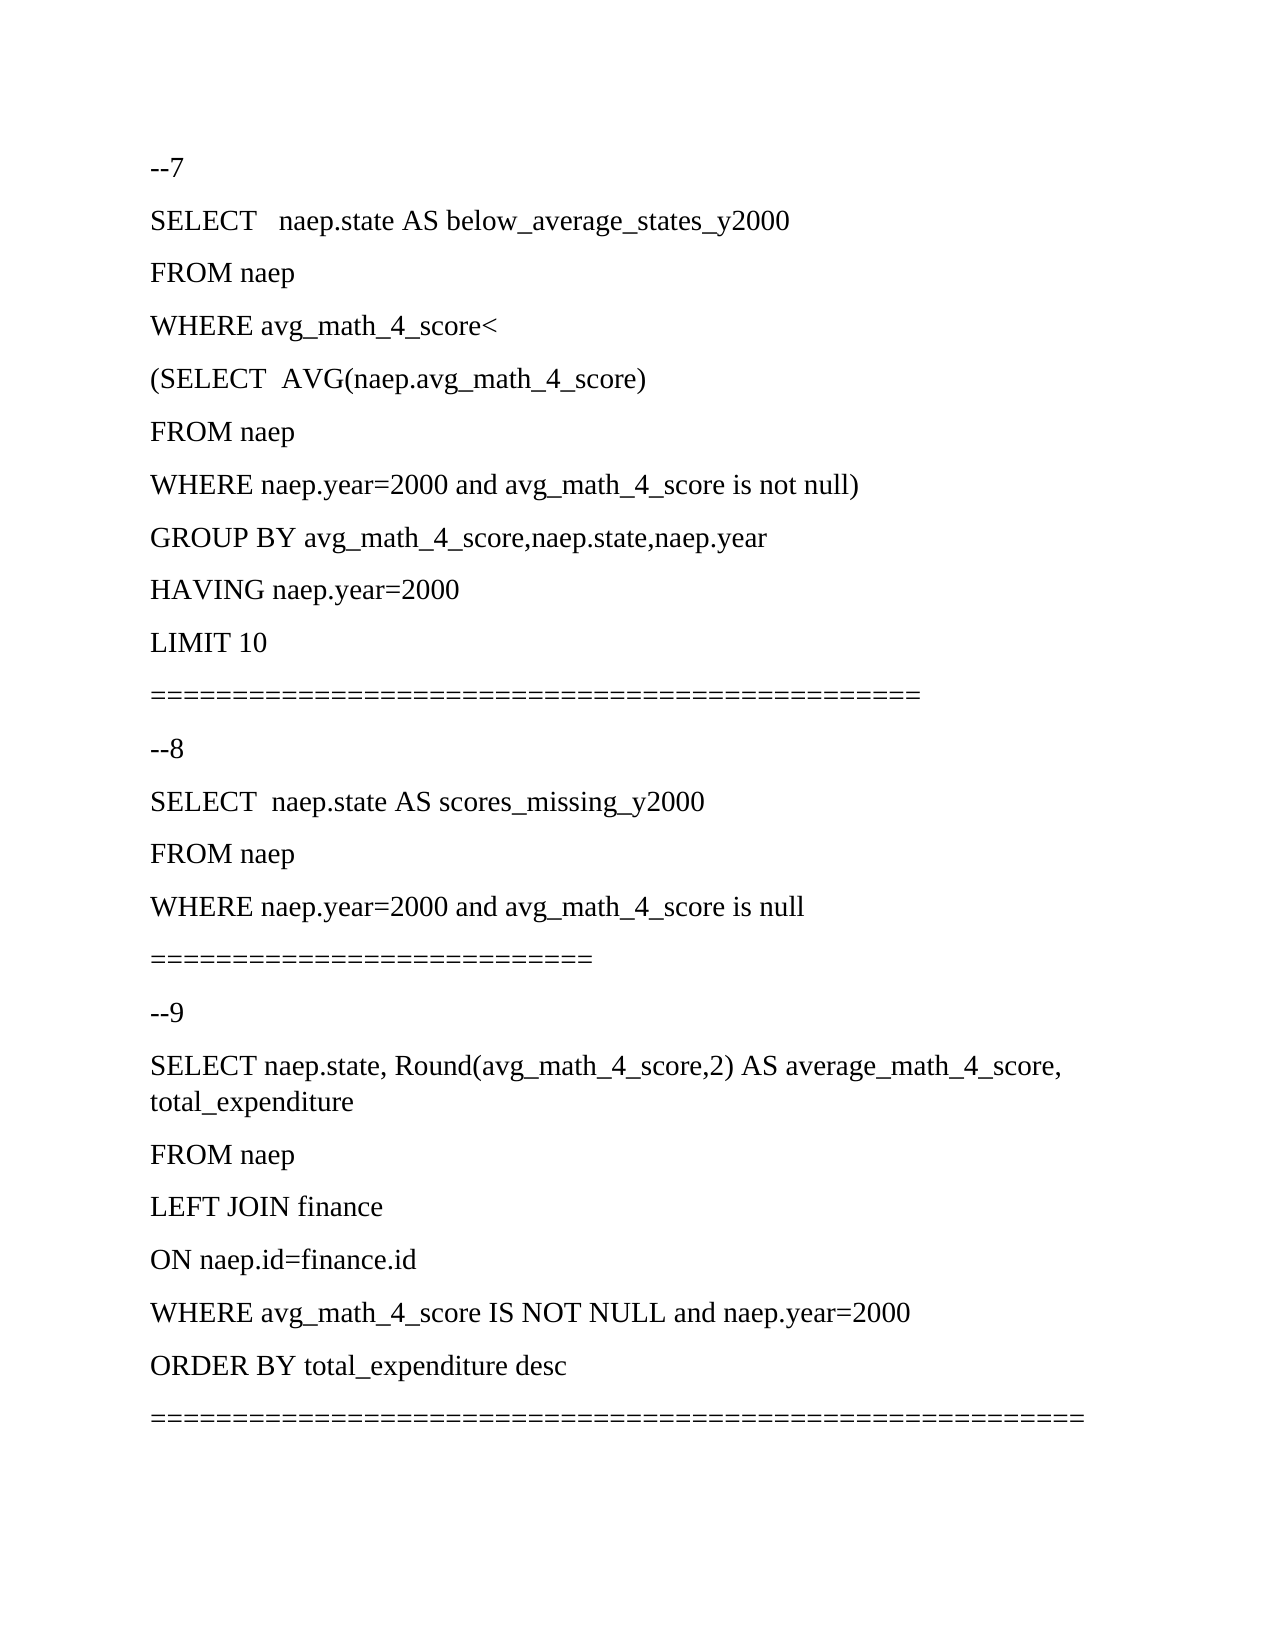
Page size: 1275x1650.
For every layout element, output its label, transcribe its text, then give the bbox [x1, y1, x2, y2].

text =========================== [150, 942, 1125, 976]
text ON naep.id=finance.id [150, 1242, 1125, 1276]
text ========================================================= [150, 1401, 1125, 1434]
text ORDER BY total_expenditure desc [150, 1348, 1125, 1382]
text WHERE naep.year=2000 and avg_math_4_score is not null) [150, 467, 1125, 500]
text WHERE naep.year=2000 and avg_math_4_score is null [150, 889, 1125, 923]
text HAVING naep.year=2000 [150, 572, 1125, 606]
text (SELECT AVG(naep.avg_math_4_score) [150, 361, 1125, 395]
text --7 [150, 150, 1125, 183]
text --9 [150, 995, 1125, 1028]
text FROM naep [150, 837, 1125, 870]
text FROM naep [150, 414, 1125, 448]
text FROM naep [150, 256, 1125, 289]
text SELECT naep.state AS below_average_states_y2000 [150, 203, 1125, 236]
text LIMIT 10 [150, 625, 1125, 659]
text SELECT naep.state, Round(avg_math_4_score,2) AS average_math_4_score, total_expenditure [150, 1048, 1125, 1117]
text LEFT JOIN finance [150, 1189, 1125, 1223]
text WHERE avg_math_4_score< [150, 308, 1125, 342]
text SELECT naep.state AS scores_missing_y2000 [150, 784, 1125, 817]
text --8 [150, 731, 1125, 764]
text FROM naep [150, 1137, 1125, 1170]
text =============================================== [150, 678, 1125, 712]
text GROUP BY avg_math_4_score,naep.state,naep.year [150, 520, 1125, 553]
text WHERE avg_math_4_score IS NOT NULL and naep.year=2000 [150, 1295, 1125, 1329]
